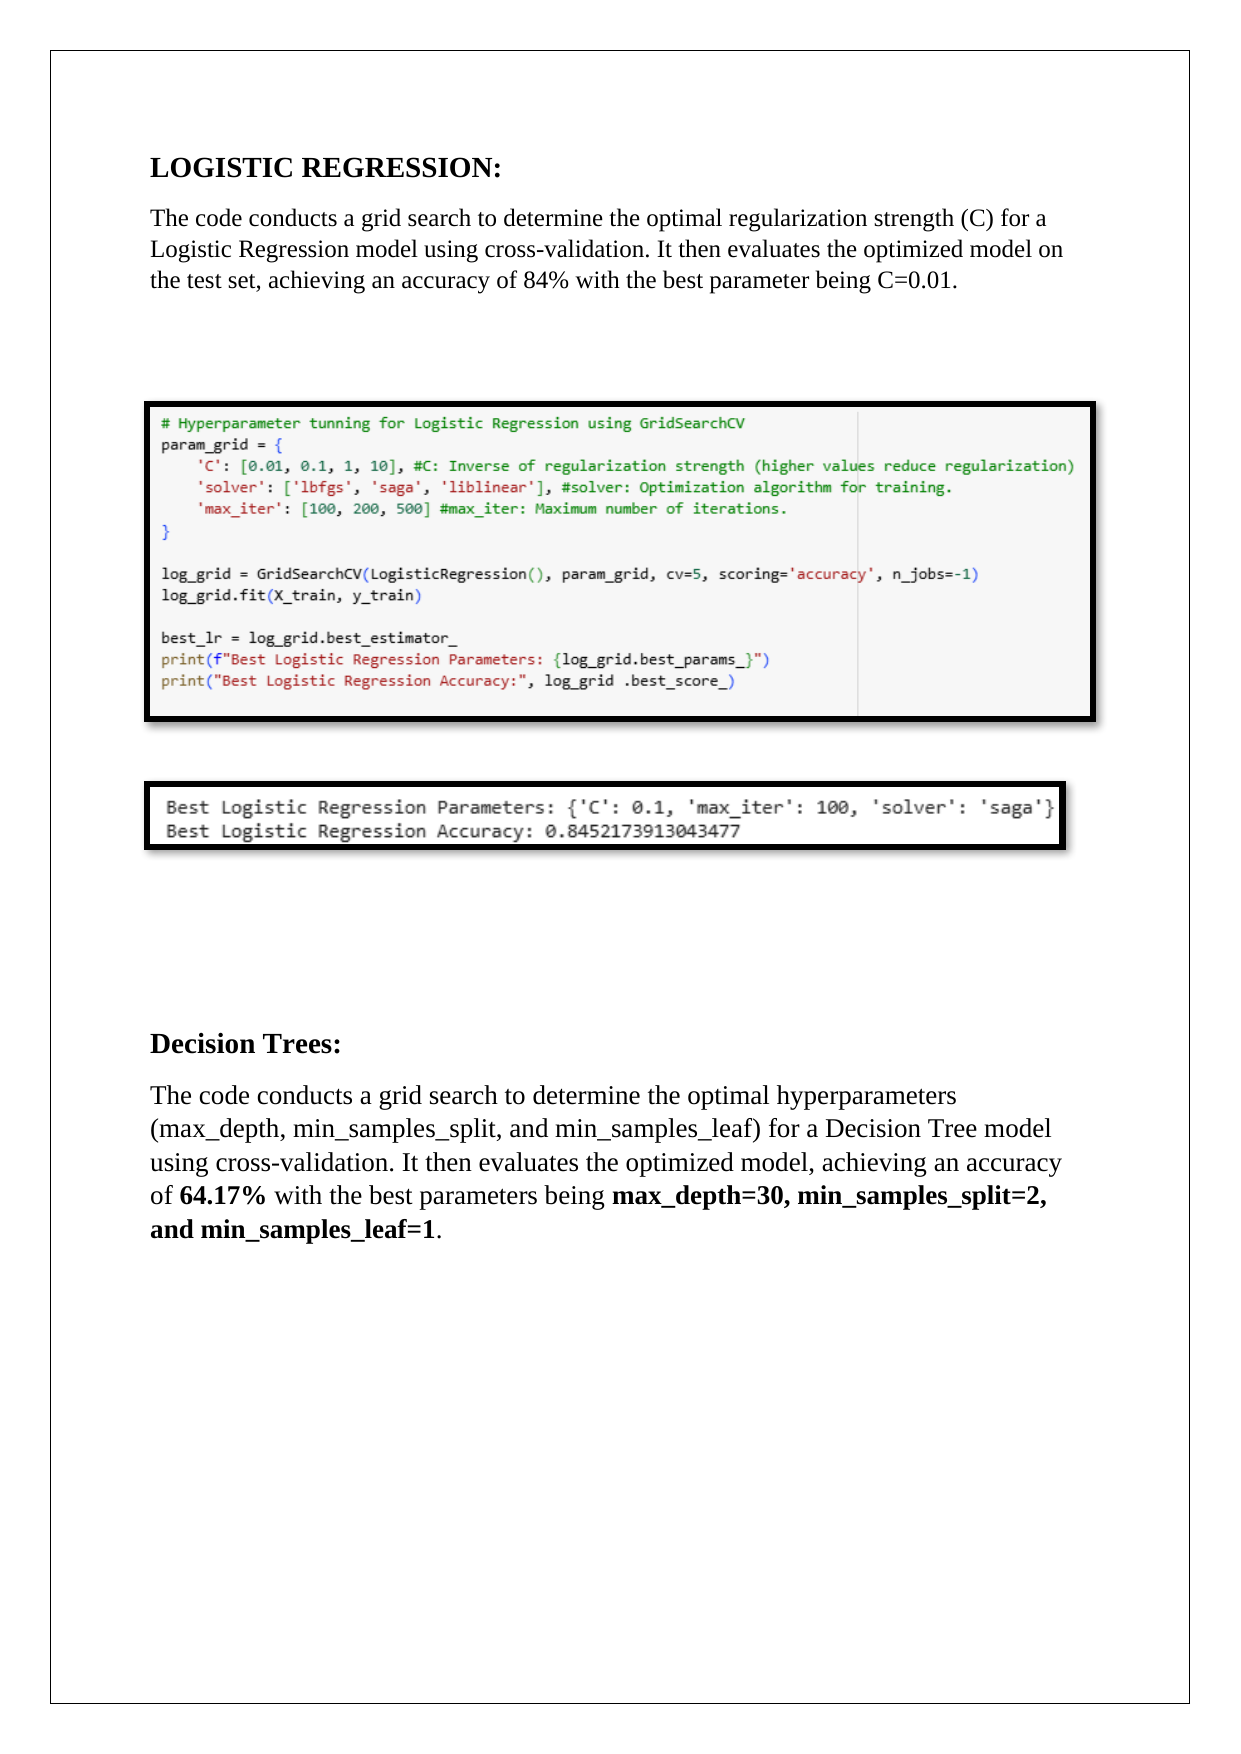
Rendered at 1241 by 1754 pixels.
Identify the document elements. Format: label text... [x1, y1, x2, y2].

text The code conducts a grid search to determine the optimal regularization strength (C) for a Logistic Regression model using cross-validation. It then evaluates the optimized model on the test set, achieving an accuracy of 84% with the best parameter being C=0.01. [150, 203, 1090, 294]
text LOGISTIC REGRESSION: [150, 150, 1090, 183]
picture [150, 407, 1090, 716]
text The code conducts a grid search to determine the optimal hyperparameters (max_depth, min_samples_split, and min_samples_leaf) for a Decision Tree model using cross-validation. It then evaluates the optimized model, achieving an accuracy of 64.17% with the best parameters being max_depth=30, min_samples_split=2, and min_samples_leaf=1. [150, 1079, 1090, 1244]
text Decision Trees: [150, 1026, 1090, 1059]
picture [150, 787, 1059, 844]
